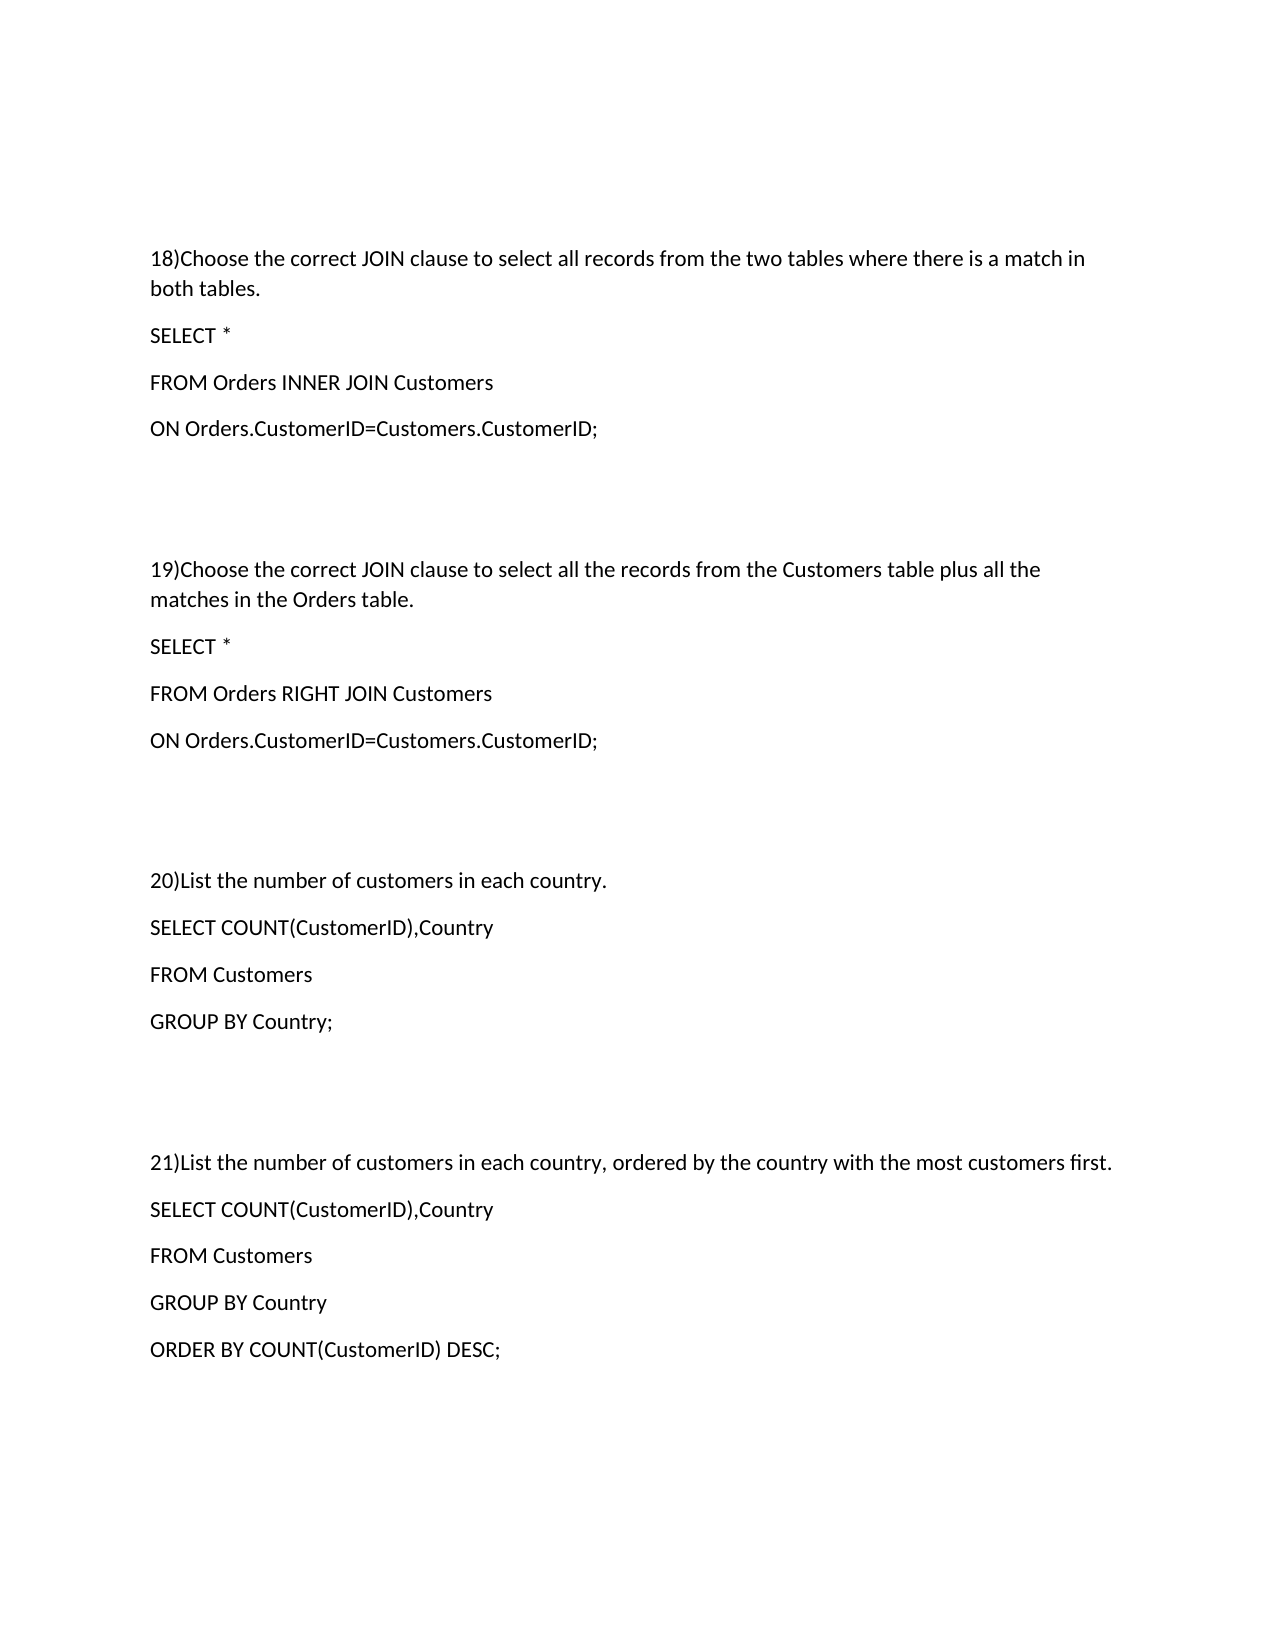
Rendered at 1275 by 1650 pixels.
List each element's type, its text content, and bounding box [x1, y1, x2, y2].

text 20)List the number of customers in each country. [150, 867, 1125, 895]
text SELECT * [150, 321, 1125, 349]
text ON Orders.CustomerID=Customers.CustomerID; [150, 414, 1125, 443]
text 21)List the number of customers in each country, ordered by the country with the most customers first. [150, 1148, 1125, 1176]
text ON Orders.CustomerID=Customers.CustomerID; [150, 726, 1125, 754]
text ORDER BY COUNT(CustomerID) DESC; [150, 1335, 1125, 1363]
text 19)Choose the correct JOIN clause to select all the records from the Customers table plus all the matches in the Orders table. [150, 555, 1125, 613]
text SELECT COUNT(CustomerID),Country [150, 913, 1125, 942]
text GROUP BY Country [150, 1288, 1125, 1317]
text SELECT * [150, 632, 1125, 660]
text FROM Orders INNER JOIN Customers [150, 368, 1125, 396]
text 18)Choose the correct JOIN clause to select all records from the two tables where there is a match in both tables. [150, 244, 1125, 302]
text FROM Orders RIGHT JOIN Customers [150, 679, 1125, 707]
text FROM Customers [150, 1242, 1125, 1270]
text FROM Customers [150, 960, 1125, 988]
text GROUP BY Country; [150, 1007, 1125, 1035]
text SELECT COUNT(CustomerID),Country [150, 1195, 1125, 1223]
